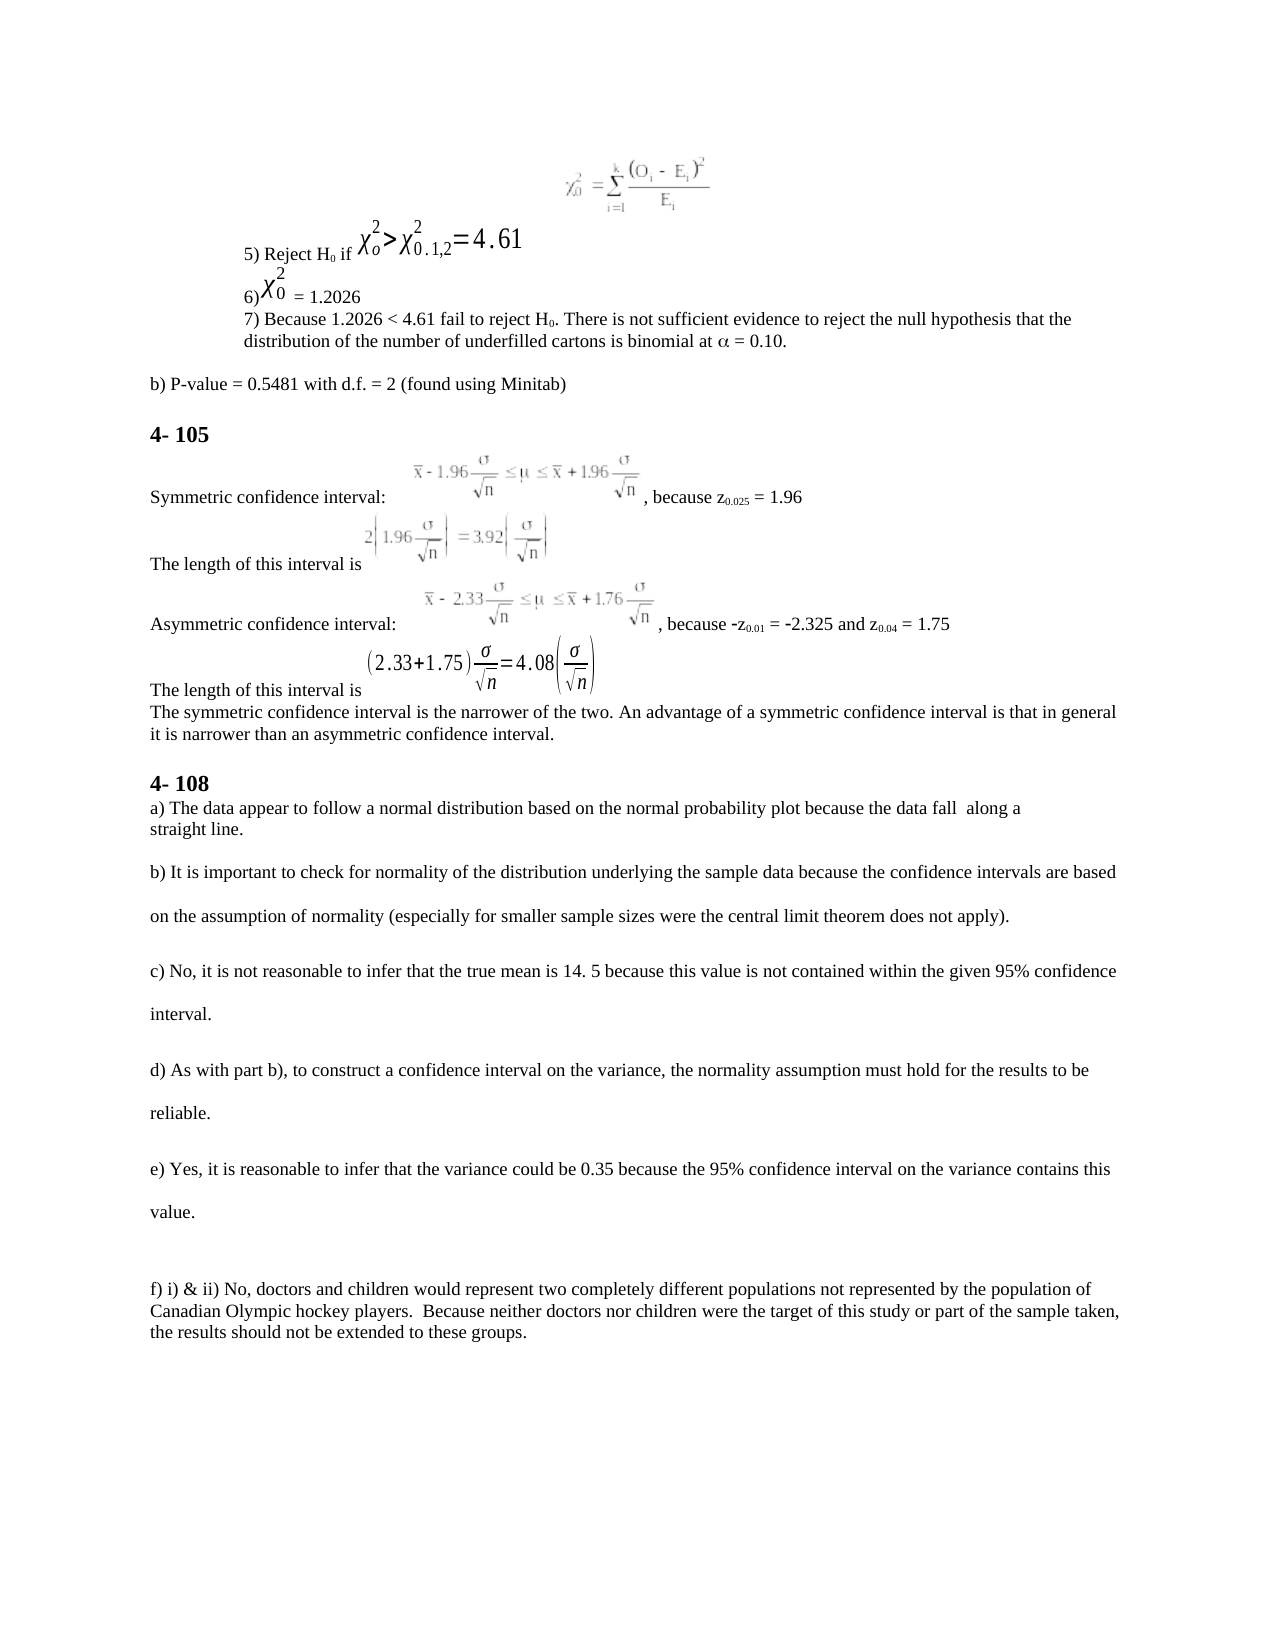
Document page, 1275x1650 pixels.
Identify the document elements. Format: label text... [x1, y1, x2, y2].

text e) Yes, it is reasonable to infer that the variance could be 0.35 because the 95% confidence interval on the variance contains this value. [150, 1158, 1125, 1222]
text The symmetric confidence interval is the narrower of the two. An advantage of a symmetric confidence interval is that in general it is narrower than an asymmetric confidence interval. [150, 701, 1125, 744]
text 6) = 1.2026 [150, 264, 1125, 308]
text Asymmetric confidence interval: , because z0.01 = 2.325 and z0.04 = 1.75 [150, 574, 1125, 634]
text f) i) & ii) No, doctors and children would represent two completely different populations not represented by the population of Canadian Olympic hockey players. Because neither doctors nor children were the target of this study or part of the sample taken, the results should not be extended to these groups. [150, 1278, 1125, 1343]
text d) As with part b), to construct a confidence interval on the variance, the normality assumption must hold for the results to be reliable. [150, 1059, 1125, 1124]
text 4- 108 [150, 770, 1125, 797]
text The length of this interval is [150, 634, 1125, 701]
text a) The data appear to follow a normal distribution based on the normal probability plot because the data fall along a straight line. [150, 797, 1125, 840]
text 7) Because 1.2026 < 4.61 fail to reject H0. There is not sufficient evidence to reject the null hypothesis that the distribution of the number of underfilled cartons is binomial at = 0.10. [244, 308, 1125, 351]
text 5) Reject H0 if [150, 216, 1125, 264]
text b) P-value = 0.5481 with d.f. = 2 (found using Minitab) [150, 373, 1125, 394]
text c) No, it is not reasonable to infer that the true mean is 14. 5 because this value is not contained within the given 95% confidence interval. [150, 960, 1125, 1025]
text 4- 105 [150, 421, 1125, 447]
text b) It is important to check for normality of the distribution underlying the sample data because the confidence intervals are based on the assumption of normality (especially for smaller sample sizes were the central limit theorem does not apply). [150, 861, 1125, 926]
text The length of this interval is [150, 508, 1125, 574]
text Symmetric confidence interval: , because z0.025 = 1.96 [150, 447, 1125, 508]
